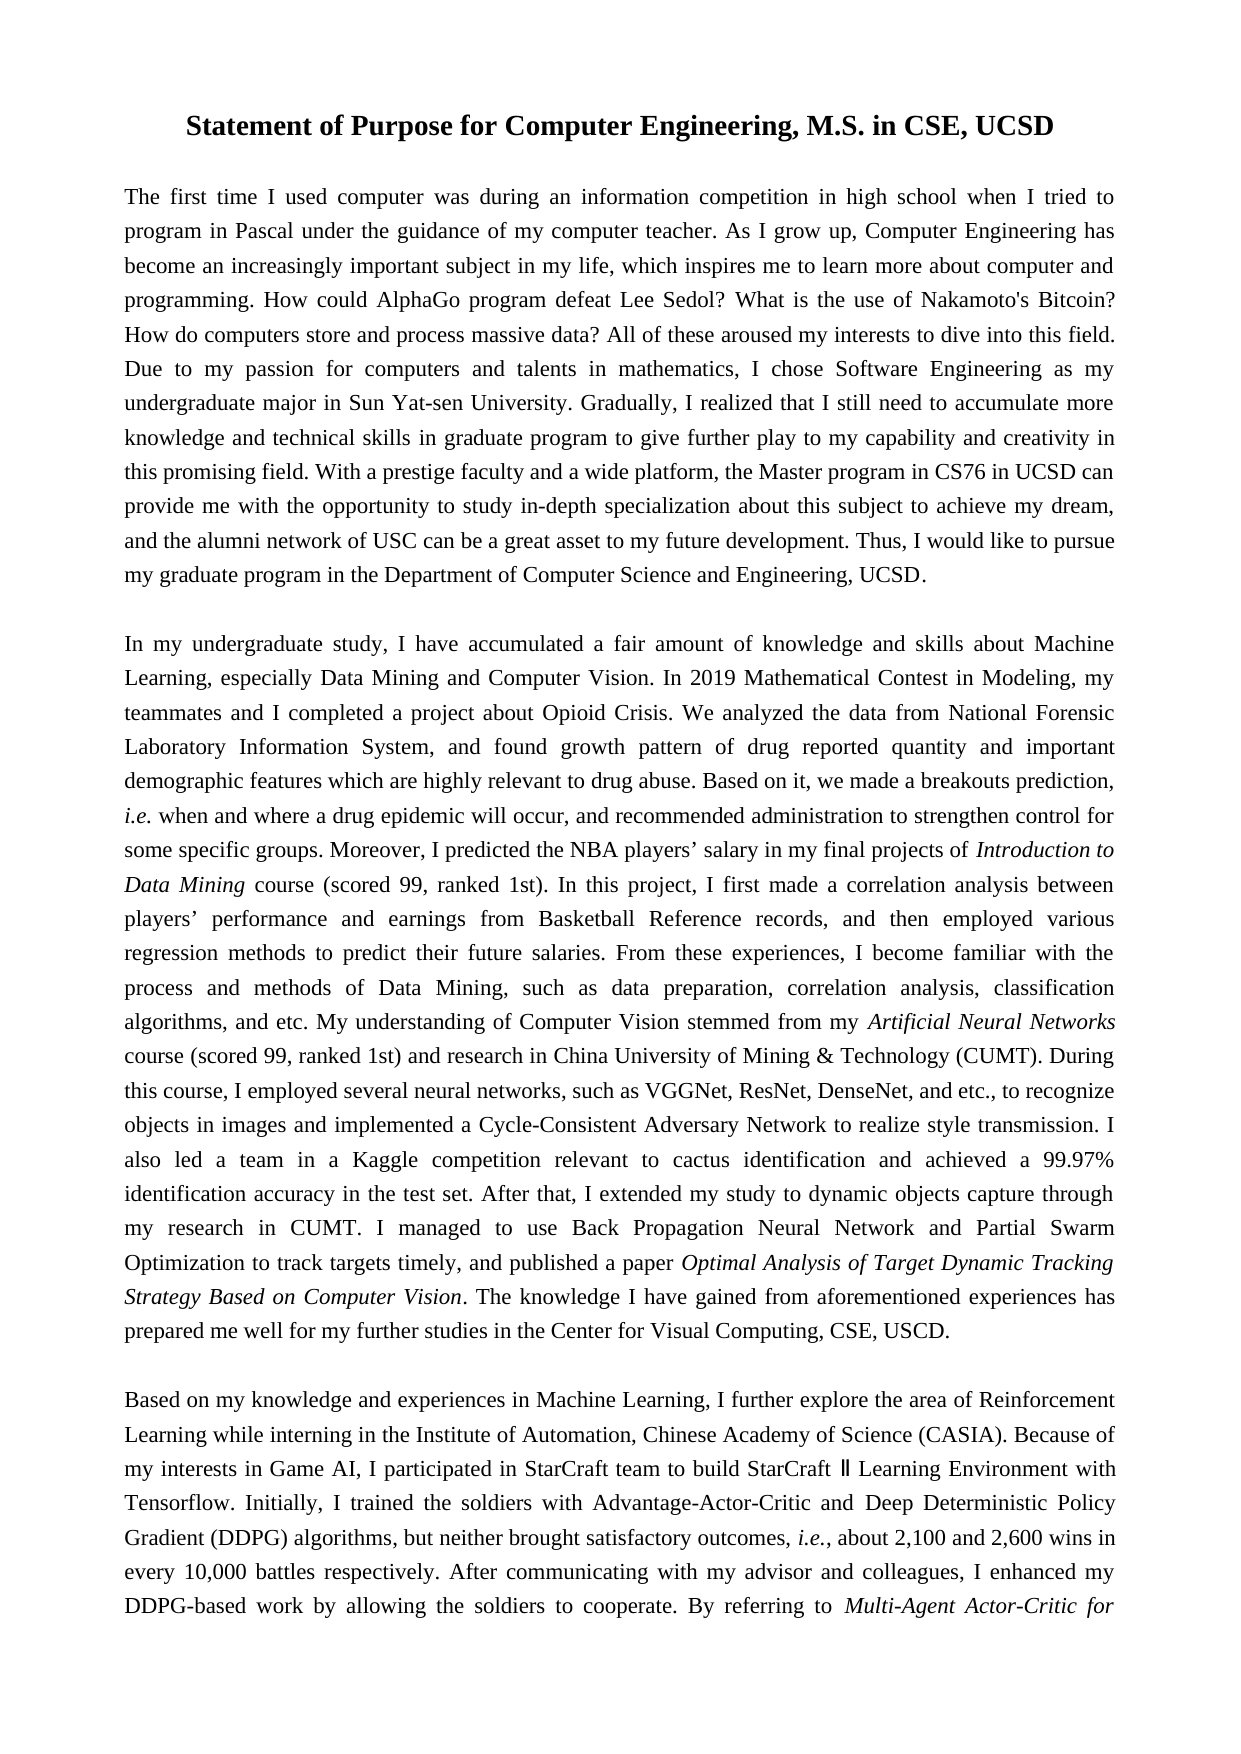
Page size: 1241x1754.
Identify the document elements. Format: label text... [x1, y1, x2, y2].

text The first time I used computer was during an information competition in school when I tried to program in Pascal under the guidance of my computer teacher. How could AlphaGo program defeat Lee Sedol? What is the use of Nakamoto's Bitcoin? How do computer store and process massive data? All of these aroused my interest to dive into this field D my passion computer and in mathematics, I chose Software Engineering as my undergraduate major in Sun Yat-sen University [124, 177, 1116, 589]
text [124, 1380, 1116, 1621]
